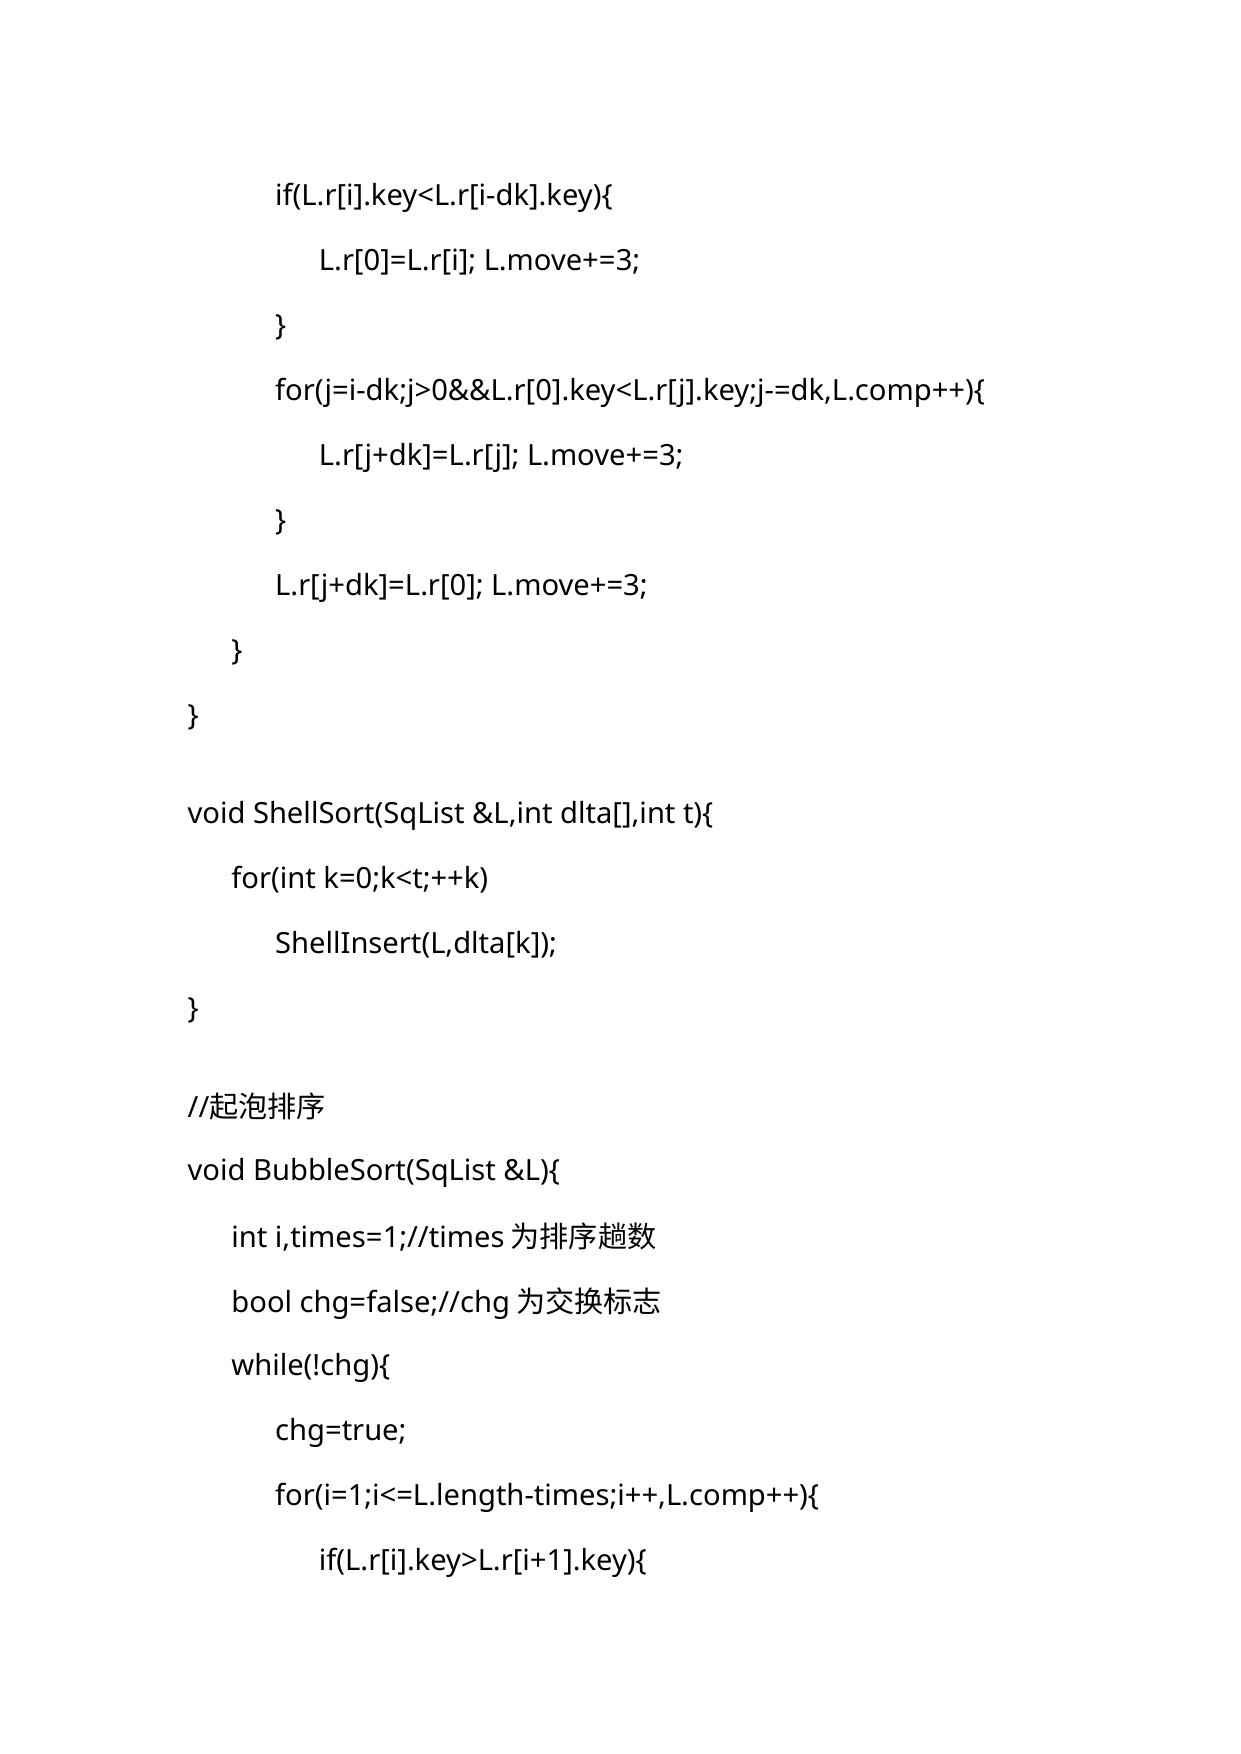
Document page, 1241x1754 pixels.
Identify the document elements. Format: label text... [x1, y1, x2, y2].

text } [187, 974, 1053, 1039]
text bool chg=false;//chg为交换标志 [187, 1267, 1053, 1332]
text if(L.r[i].key>L.r[i+1].key){ [187, 1527, 1053, 1592]
text chg=true; [187, 1397, 1053, 1462]
text } [187, 617, 1053, 682]
text } [187, 292, 1053, 357]
text for(i=1;i<=L.length-times;i++,L.comp++){ [187, 1462, 1053, 1527]
text while(!chg){ [187, 1332, 1053, 1397]
text void ShellSort(SqList &L,int dlta[],int t){ [187, 779, 1053, 844]
text //起泡排序 [187, 1072, 1053, 1137]
text L.r[0]=L.r[i]; L.move+=3; [187, 227, 1053, 292]
text int i,times=1;//times为排序趟数 [187, 1202, 1053, 1267]
text for(int k=0;k<t;++k) [187, 844, 1053, 909]
text void BubbleSort(SqList &L){ [187, 1137, 1053, 1202]
text } [187, 682, 1053, 747]
text } [187, 487, 1053, 552]
text if(L.r[i].key<L.r[i-dk].key){ [187, 162, 1053, 227]
text L.r[j+dk]=L.r[j]; L.move+=3; [187, 422, 1053, 487]
text L.r[j+dk]=L.r[0]; L.move+=3; [187, 552, 1053, 617]
text ShellInsert(L,dlta[k]); [187, 909, 1053, 974]
text for(j=i-dk;j>0&&L.r[0].key<L.r[j].key;j-=dk,L.comp++){ [187, 357, 1053, 422]
